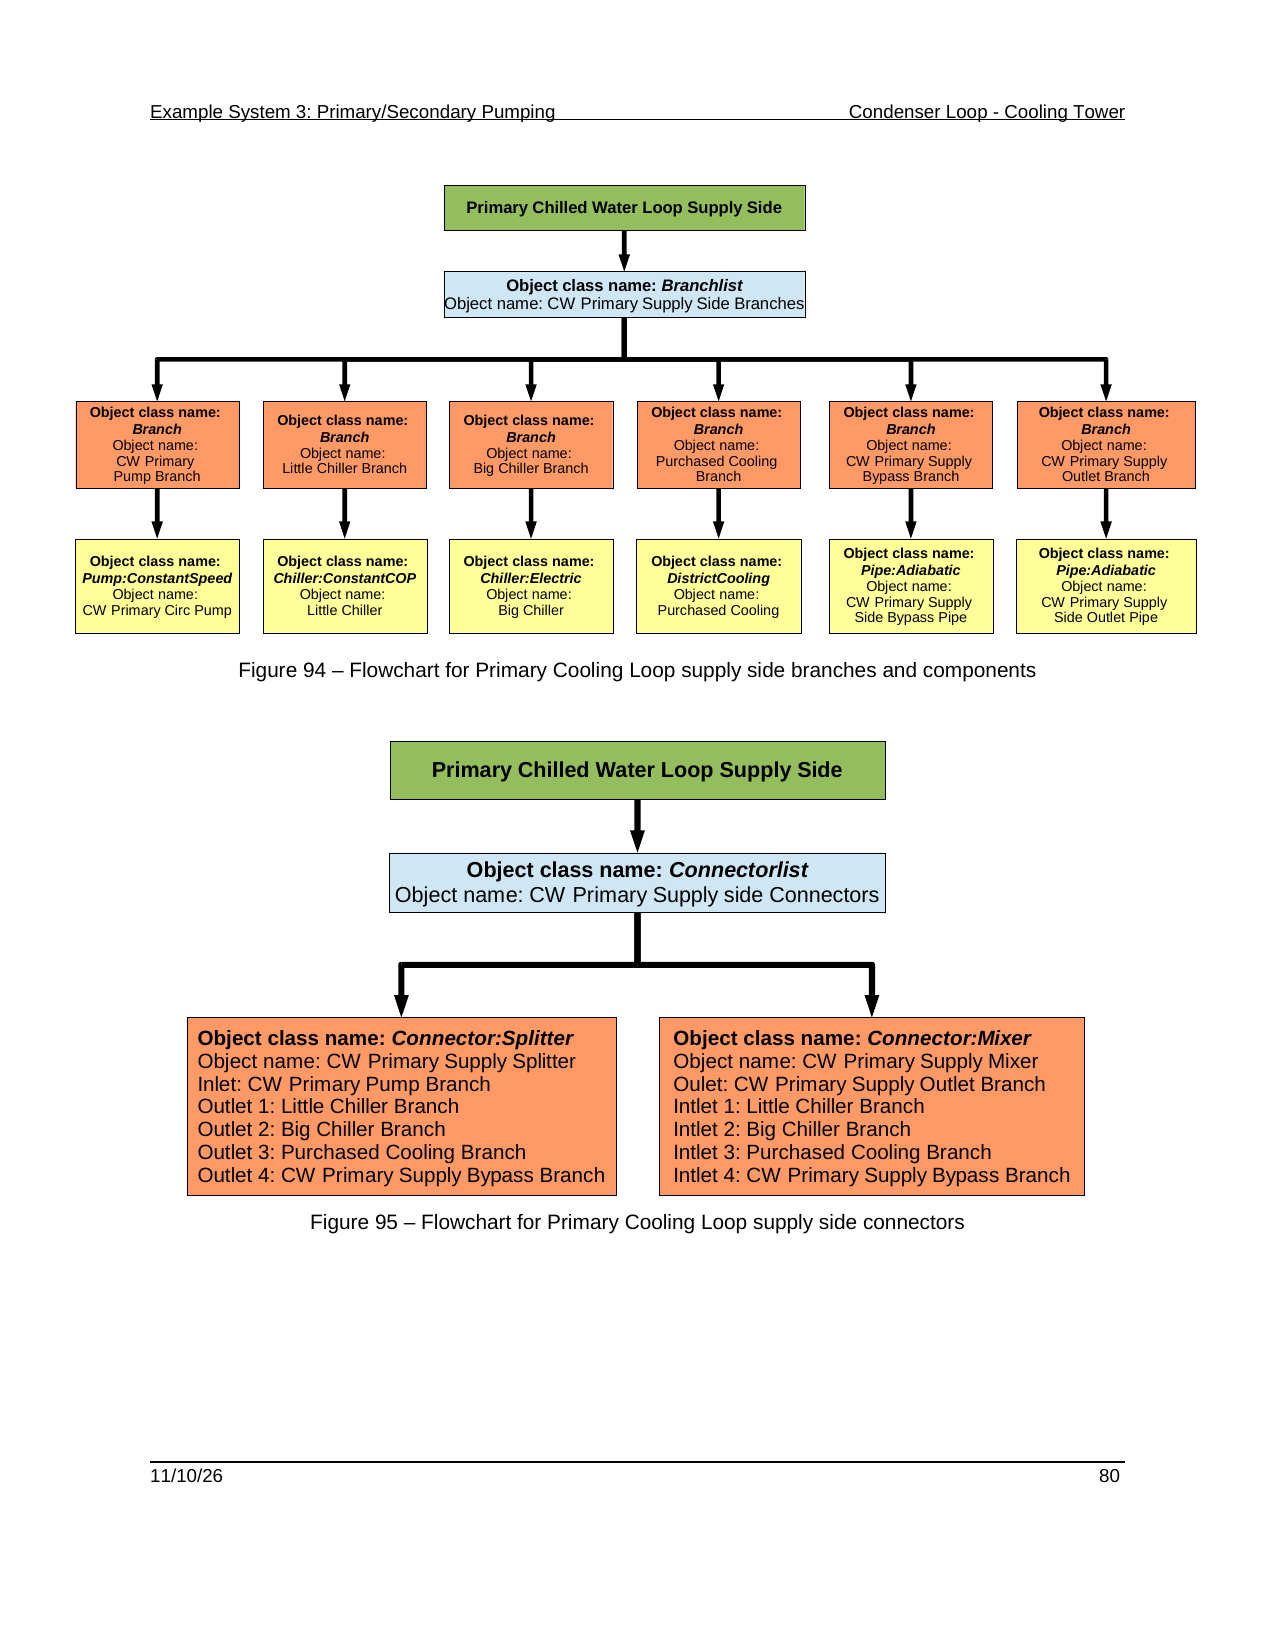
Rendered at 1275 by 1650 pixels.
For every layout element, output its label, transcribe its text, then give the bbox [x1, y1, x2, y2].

text Figure 94 – Flowchart for Primary Cooling Loop supply side branches and components [150, 658, 1125, 682]
text Figure 95 – Flowchart for Primary Cooling Loop supply side connectors [150, 1210, 1125, 1234]
